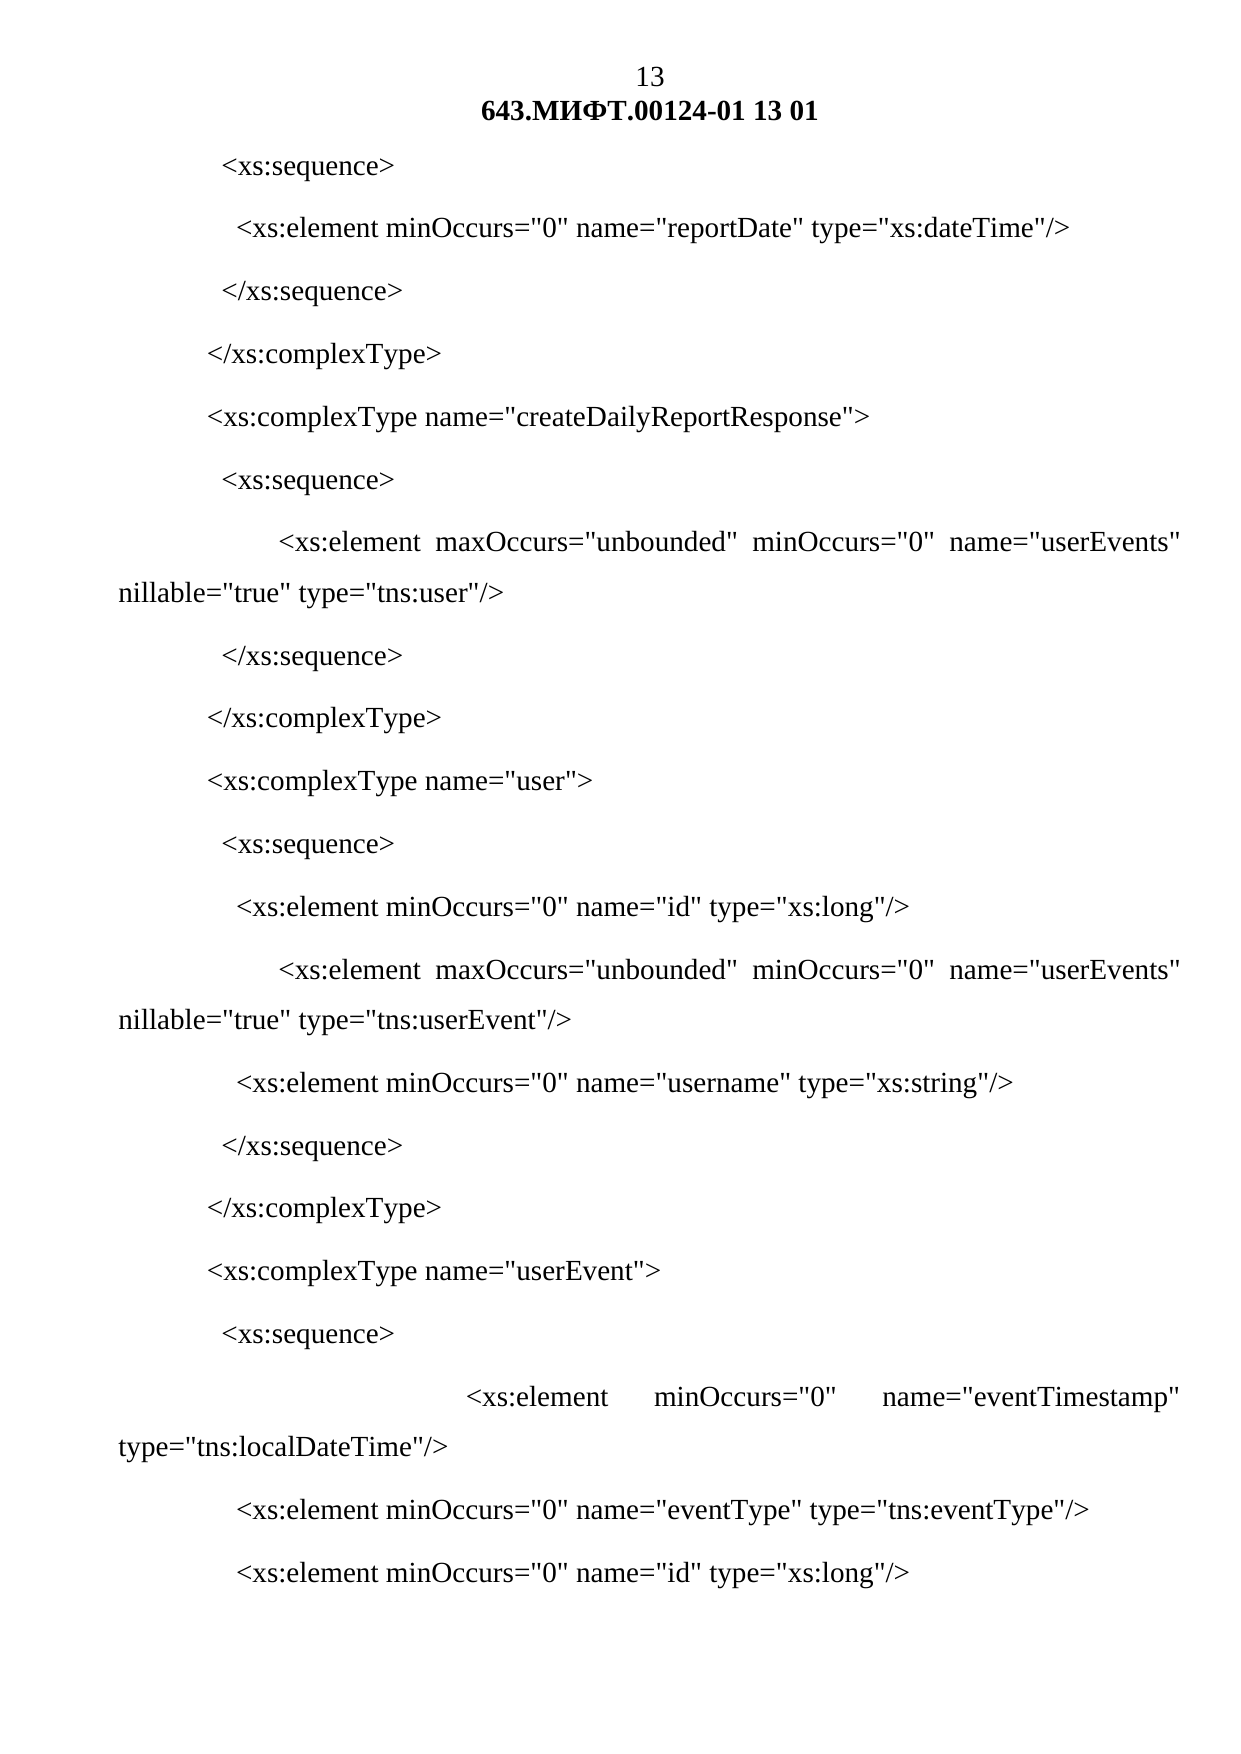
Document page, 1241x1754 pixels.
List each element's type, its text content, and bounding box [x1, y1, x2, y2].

text <xs:sequence> [118, 1316, 1181, 1350]
text <xs:element minOccurs="0" name="eventType" type="tns:eventType"/> [118, 1492, 1181, 1526]
text </xs:sequence> [118, 1128, 1181, 1161]
text <xs:complexType name="user"> [118, 763, 1181, 797]
text <xs:complexType name="createDailyReportResponse"> [118, 399, 1181, 432]
text <xs:element minOccurs="0" name="reportDate" type="xs:dateTime"/> [118, 211, 1181, 244]
text <xs:complexType name="userEvent"> [118, 1253, 1181, 1287]
text <xs:sequence> [118, 148, 1181, 181]
text </xs:sequence> [118, 638, 1181, 671]
text <xs:sequence> [118, 462, 1181, 495]
text <xs:element minOccurs="0" name="id" type="xs:long"/> [118, 889, 1181, 922]
text </xs:complexType> [118, 1191, 1181, 1224]
text </xs:complexType> [118, 336, 1181, 370]
text <xs:element maxOccurs="unbounded" minOccurs="0" name="userEvents" nillable="true" type="tns:userEvent"/> [118, 952, 1181, 1036]
text <xs:element minOccurs="0" name="id" type="xs:long"/> [118, 1555, 1181, 1588]
text <xs:element maxOccurs="unbounded" minOccurs="0" name="userEvents" nillable="true" type="tns:user"/> [118, 524, 1181, 608]
text <xs:sequence> [118, 826, 1181, 860]
text </xs:sequence> [118, 273, 1181, 307]
text <xs:element minOccurs="0" name="eventTimestamp" type="tns:localDateTime"/> [118, 1379, 1181, 1463]
text </xs:complexType> [118, 701, 1181, 734]
text <xs:element minOccurs="0" name="username" type="xs:string"/> [118, 1065, 1181, 1098]
